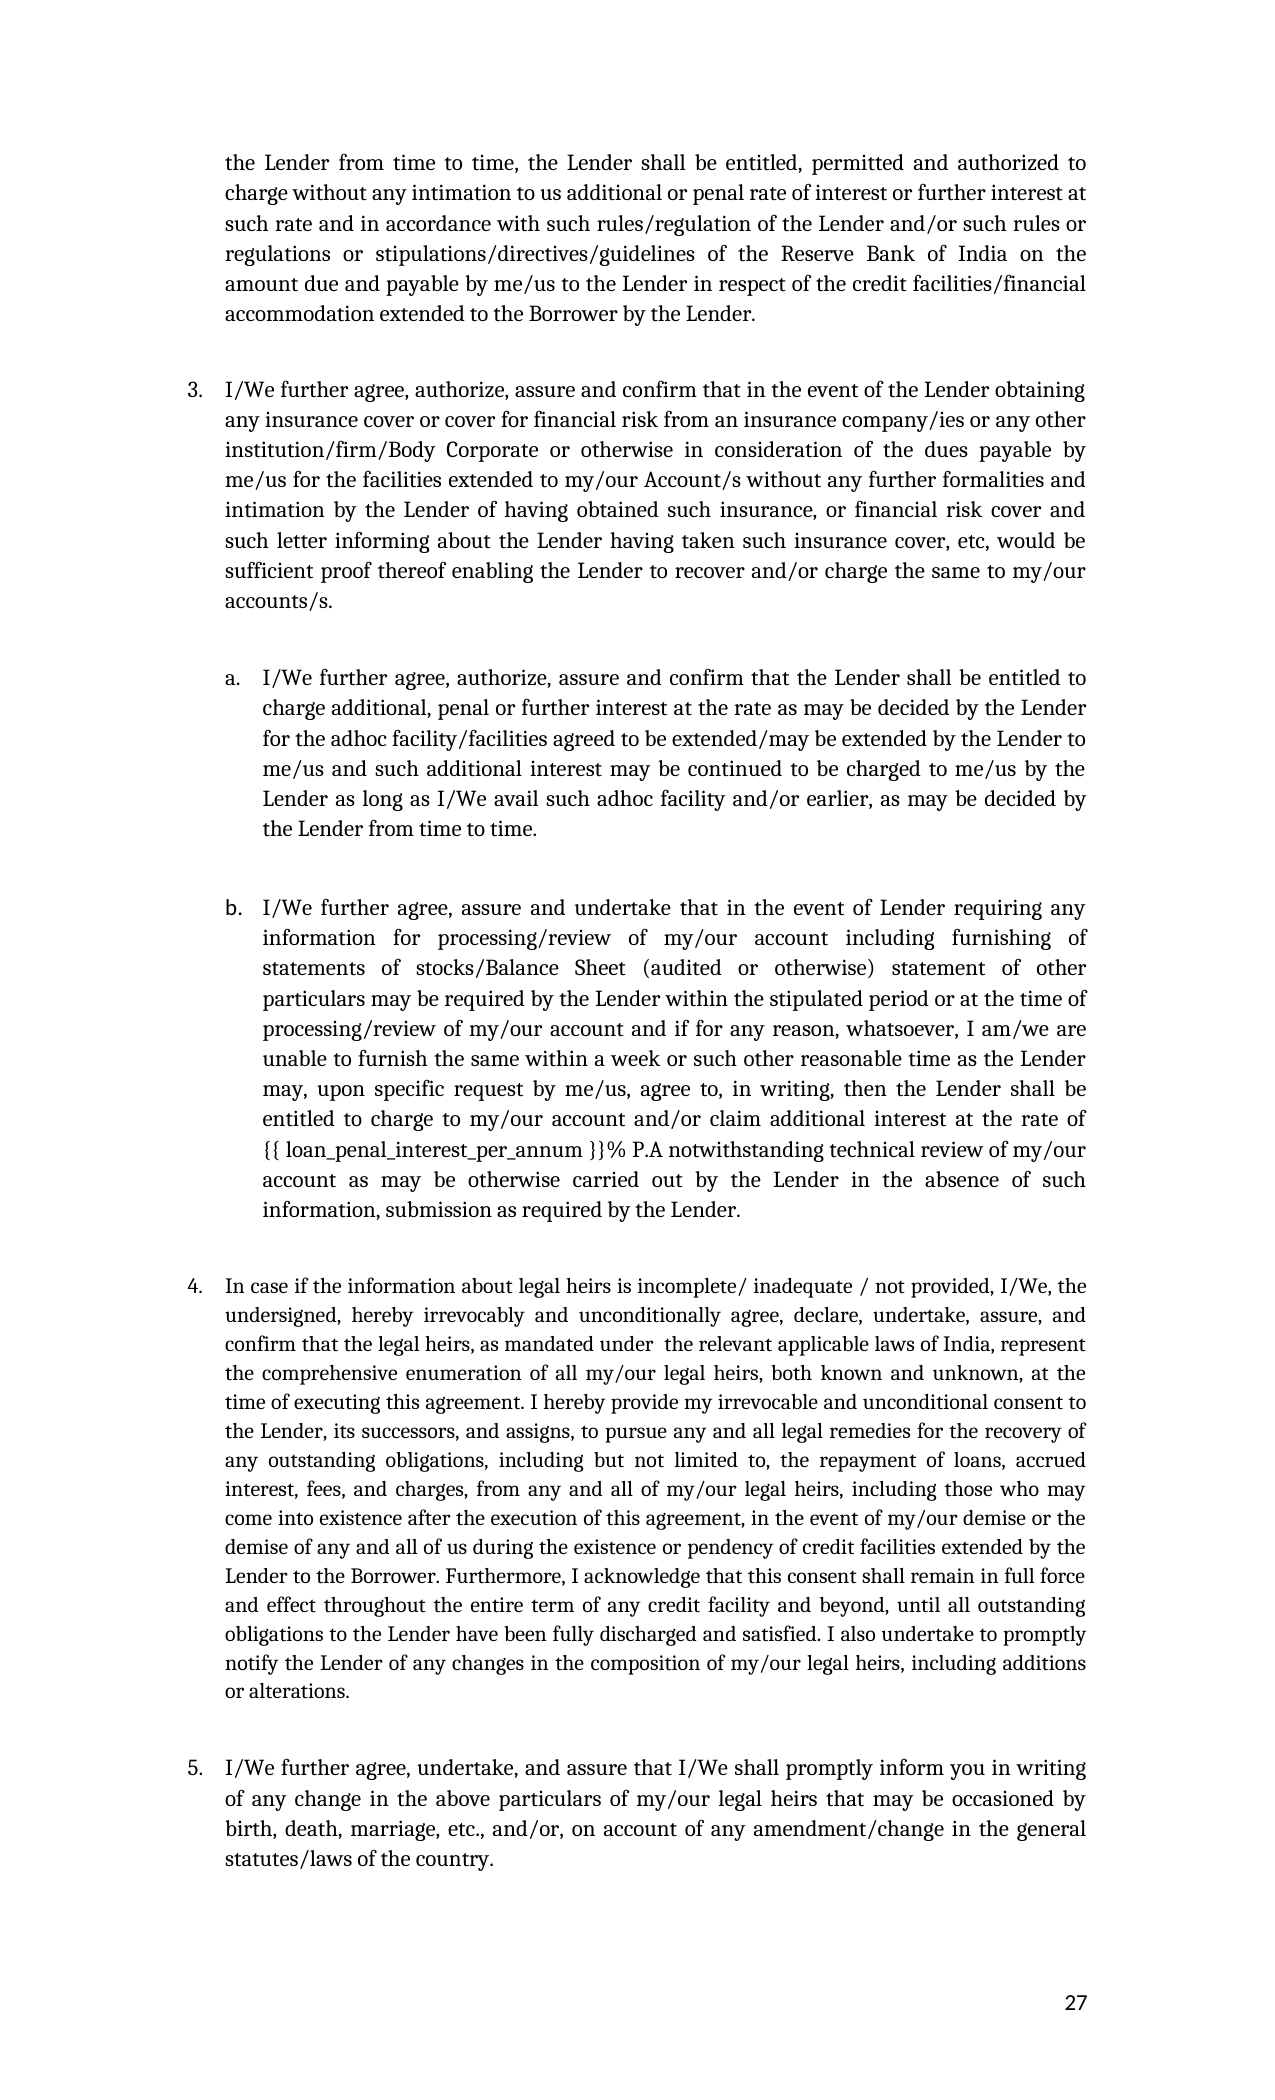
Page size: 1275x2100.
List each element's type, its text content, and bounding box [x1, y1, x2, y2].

list I/We further agree, authorize, assure and confirm that the Lender shall be entitled to charge additional, penal or further interest at the rate as may be decided by the Lender for the adhoc facility/facilities agreed to be extended/may be extended by the Lender to me/us and such additional interest may be continued to be charged to me/us by the Lender as long as I/We avail such adhoc facility and/or earlier, as may be decided by the Lender from time to time. [225, 665, 1087, 842]
list I/We further agree, authorize, assure and confirm that in the event of the Lender obtaining any insurance cover or cover for financial risk from an insurance company/ies or any other institution/firm/Body Corporate or otherwise in consideration of the dues payable by me/us for the facilities extended to my/our Account/s without any further formalities and intimation by the Lender of having obtained such insurance, or financial risk cover and such letter informing about the Lender having taken such insurance cover, etc, would be sufficient proof thereof enabling the Lender to recover and/or charge the same to my/our accounts/s. [187, 376, 1087, 614]
list I/We further agree, assure and undertake that in the event of Lender requiring any information for processing/review of my/our account including furnishing of statements of stocks/Balance Sheet (audited or otherwise) statement of other particulars may be required by the Lender within the stipulated period or at the time of processing/review of my/our account and if for any reason, whatsoever, I am/we are unable to furnish the same within a week or such other reasonable time as the Lender may, upon specific request by me/us, agree to, in writing, then the Lender shall be entitled to charge to my/our account and/or claim additional interest at the rate of {{ loan_penal_interest_per_annum }}% P.A notwithstanding technical review of my/our account as may be otherwise carried out by the Lender in the absence of such information, submission as required by the Lender. [225, 893, 1087, 1223]
list In case if the information about legal heirs is incomplete/ inadequate / not provided, I/We, the undersigned, hereby irrevocably and unconditionally agree, declare, undertake, assure, and confirm that the legal heirs, as mandated under the relevant applicable laws of India, represent the comprehensive enumeration of all my/our legal heirs, both known and unknown, at the time of executing this agreement. I hereby provide my irrevocable and unconditional consent to the Lender, its successors, and assigns, to pursue any and all legal remedies for the recovery of any outstanding obligations, including but not limited to, the repayment of loans, accrued interest, fees, and charges, from any and all of my/our legal heirs, including those who may come into existence after the execution of this agreement, in the event of my/our demise or the demise of any and all of us during the existence or pendency of credit facilities extended by the Lender to the Borrower. Furthermore, I acknowledge that this consent shall remain in full force and effect throughout the entire term of any credit facility and beyond, until all outstanding obligations to the Lender have been fully discharged and satisfied. I also undertake to promptly notify the Lender of any changes in the composition of my/our legal heirs, including additions or alterations. [187, 1274, 1087, 1704]
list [187, 150, 1087, 327]
list I/We further agree, undertake, and assure that I/We shall promptly inform you in writing of any change in the above particulars of my/our legal heirs that may be occasioned by birth, death, marriage, etc., and/or, on account of any amendment/change in the general statutes/laws of the country. [187, 1755, 1087, 1872]
